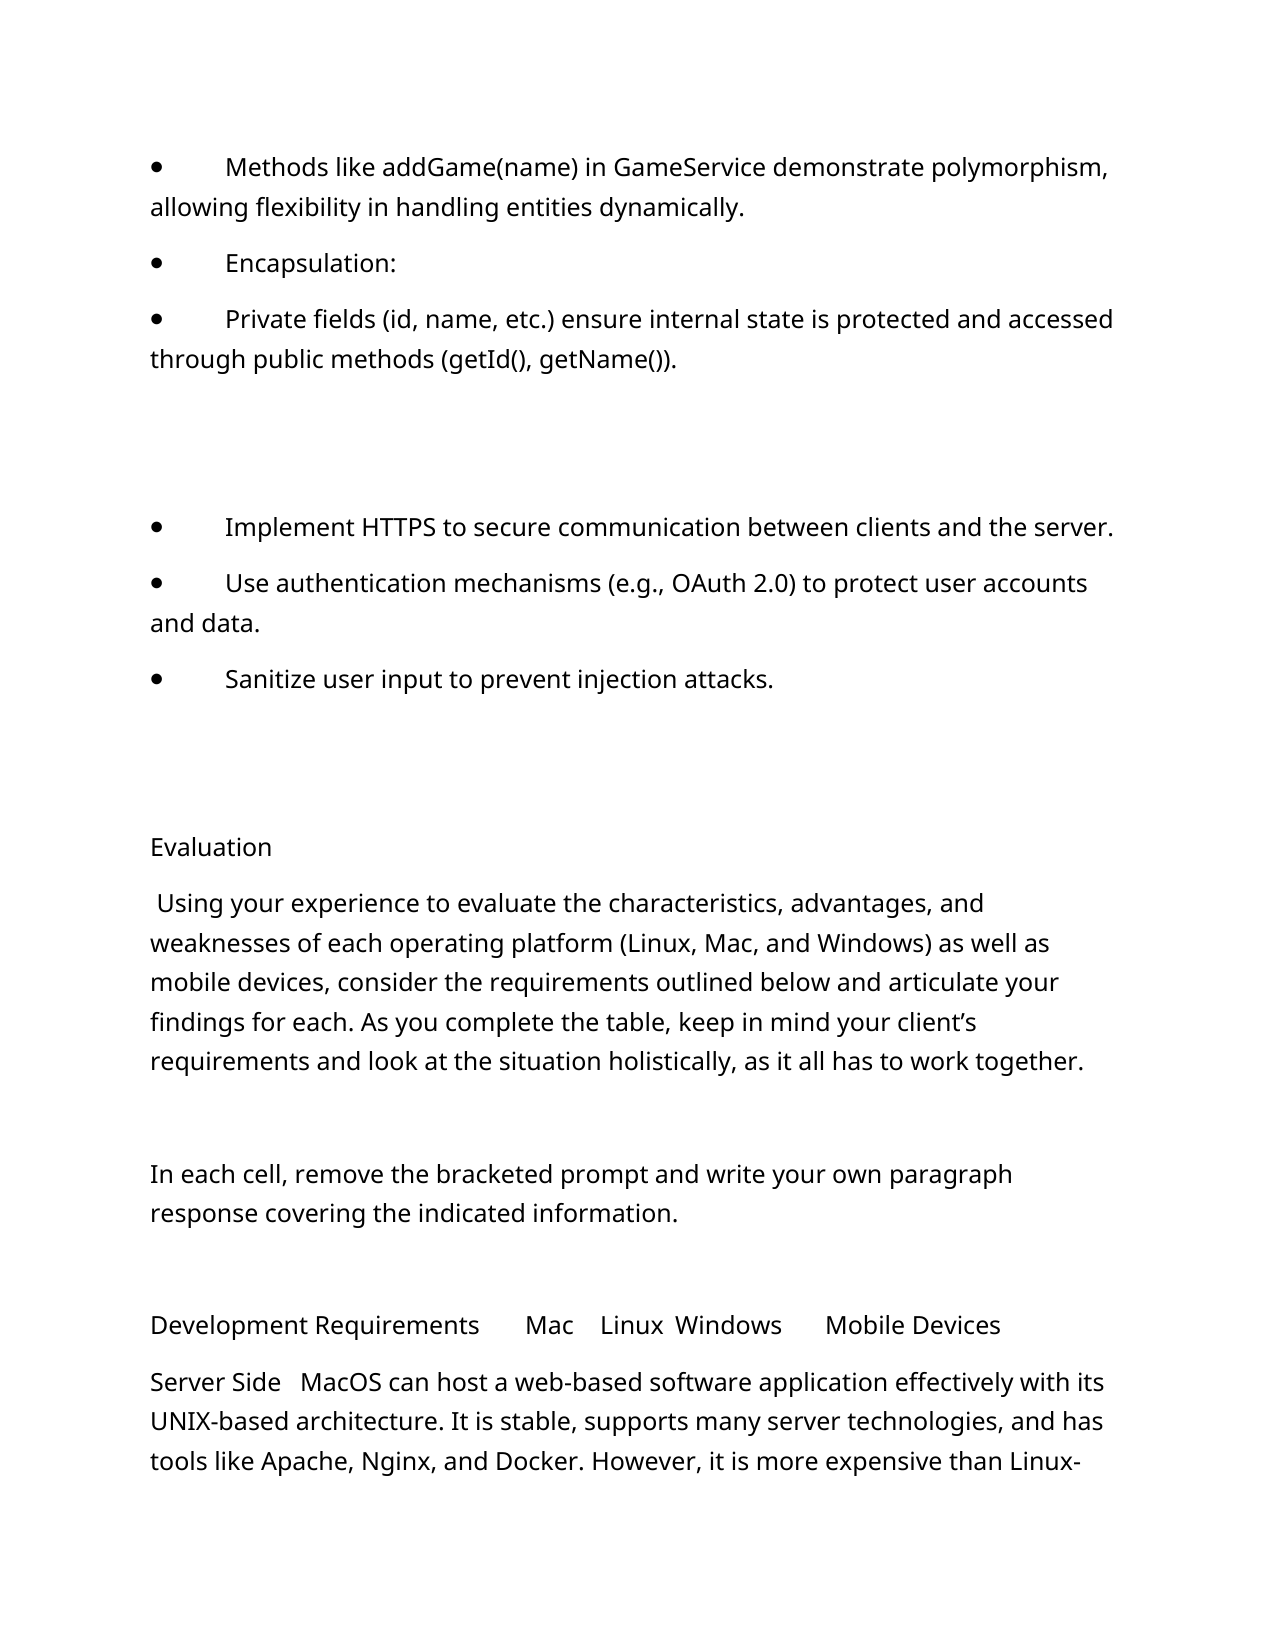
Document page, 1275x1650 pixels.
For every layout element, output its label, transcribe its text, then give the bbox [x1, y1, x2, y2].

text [150, 1364, 1125, 1477]
text ⦁ Encapsulation: [150, 246, 1125, 280]
text ⦁ Private fields (id, name, etc.) ensure internal state is protected and accessed through public methods (getId(), getName()). [150, 302, 1125, 375]
text ⦁ Implement HTTPS to secure communication between clients and the server. [150, 510, 1125, 544]
text Evaluation [150, 830, 1125, 864]
text Development Requirements Mac Linux Windows Mobile Devices [150, 1308, 1125, 1342]
text In each cell, remove the bracketed prompt and write your own paragraph response covering the indicated information. [150, 1156, 1125, 1230]
text ⦁ Methods like addGame(name) in GameService demonstrate polymorphism, allowing flexibility in handling entities dynamically. [150, 150, 1125, 223]
text Using your experience to evaluate the characteristics, advantages, and weaknesses of each operating platform (Linux, Mac, and Windows) as well as mobile devices, consider the requirements outlined below and articulate your findings for each. As you complete the table, keep in mind your client’s requirements and look at the situation holistically, as it all has to work together. [150, 886, 1125, 1078]
text ⦁ Sanitize user input to prevent injection attacks. [150, 661, 1125, 696]
text ⦁ Use authentication mechanisms (e.g., OAuth 2.0) to protect user accounts and data. [150, 566, 1125, 639]
